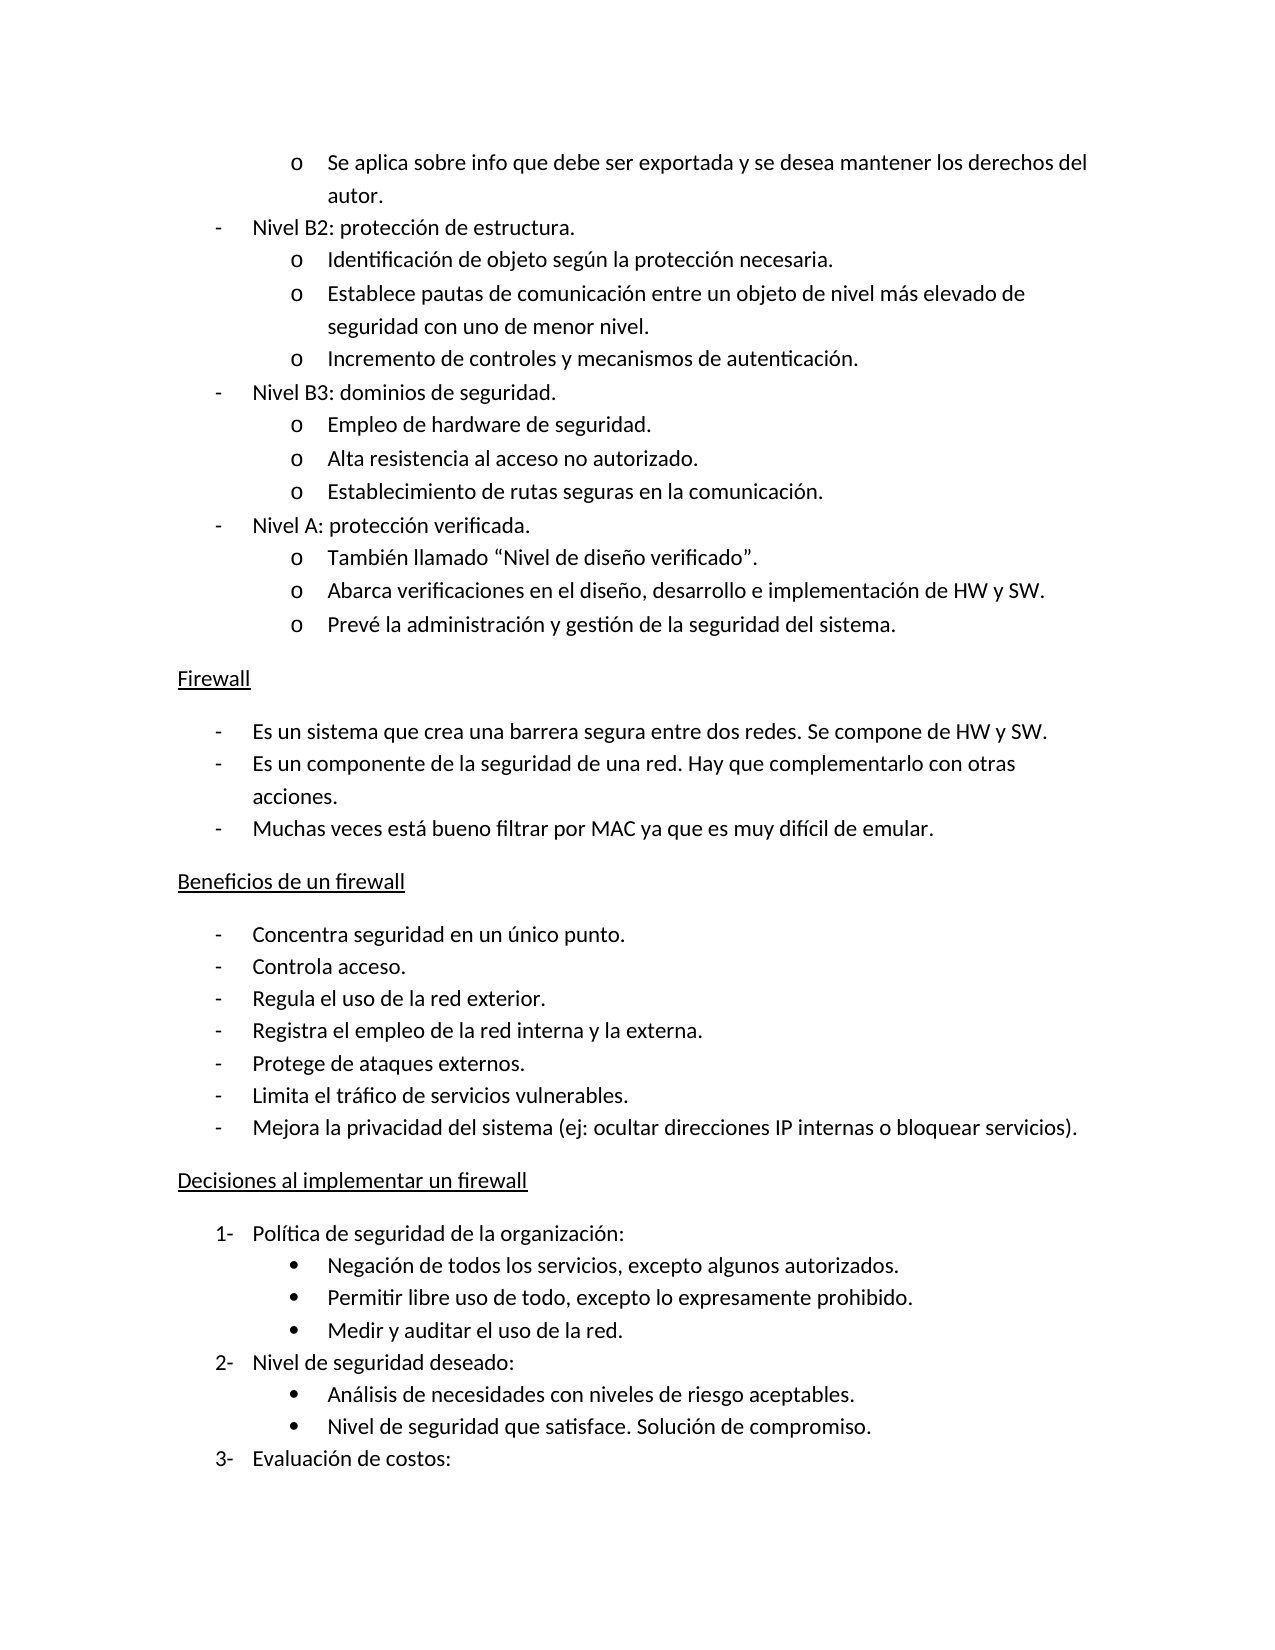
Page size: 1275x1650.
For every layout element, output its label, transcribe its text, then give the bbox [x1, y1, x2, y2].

list Análisis de necesidades con niveles de riesgo aceptables. [290, 1380, 1098, 1408]
list También llamado “Nivel de diseño verificado”. [290, 543, 1098, 572]
list Empleo de hardware de seguridad. [290, 410, 1098, 439]
text Beneficios de un firewall [177, 867, 1098, 895]
list Prevé la administración y gestión de la seguridad del sistema. [290, 610, 1098, 639]
list Abarca verificaciones en el diseño, desarrollo e implementación de HW y SW. [290, 576, 1098, 606]
list Registra el empleo de la red interna y la externa. [215, 1017, 1098, 1044]
text Firewall [177, 664, 1098, 692]
list Establece pautas de comunicación entre un objeto de nivel más elevado de seguridad con uno de menor nivel. [290, 279, 1098, 340]
list Permitir libre uso de todo, excepto lo expresamente prohibido. [290, 1283, 1098, 1312]
list Identificación de objeto según la protección necesaria. [290, 245, 1098, 274]
list Nivel B3: dominios de seguridad. [215, 378, 1098, 406]
list Nivel A: protección verificada. [215, 511, 1098, 539]
list Concentra seguridad en un único punto. [215, 920, 1098, 948]
list Regula el uso de la red exterior. [215, 984, 1098, 1012]
list Evaluación de costos: [215, 1444, 1098, 1472]
list Nivel de seguridad que satisface. Solución de compromiso. [290, 1412, 1098, 1440]
list Mejora la privacidad del sistema (ej: ocultar direcciones IP internas o bloquear servicios). [215, 1113, 1098, 1141]
list Establecimiento de rutas seguras en la comunicación. [290, 477, 1098, 506]
list Incremento de controles y mecanismos de autenticación. [290, 344, 1098, 373]
list Muchas veces está bueno filtrar por MAC ya que es muy difícil de emular. [215, 814, 1098, 842]
list Controla acceso. [215, 952, 1098, 980]
list Nivel B2: protección de estructura. [215, 213, 1098, 241]
list Medir y auditar el uso de la red. [290, 1316, 1098, 1344]
text Decisiones al implementar un firewall [177, 1166, 1098, 1194]
list Se aplica sobre info que debe ser exportada y se desea mantener los derechos del autor. [290, 148, 1098, 209]
list Es un componente de la seguridad de una red. Hay que complementarlo con otras acciones. [215, 749, 1098, 810]
list Nivel de seguridad deseado: [215, 1348, 1098, 1376]
list Negación de todos los servicios, excepto algunos autorizados. [290, 1251, 1098, 1279]
list Limita el tráfico de servicios vulnerables. [215, 1081, 1098, 1109]
list Política de seguridad de la organización: [215, 1219, 1098, 1247]
list Es un sistema que crea una barrera segura entre dos redes. Se compone de HW y SW. [215, 717, 1098, 745]
list Protege de ataques externos. [215, 1049, 1098, 1077]
list Alta resistencia al acceso no autorizado. [290, 444, 1098, 473]
